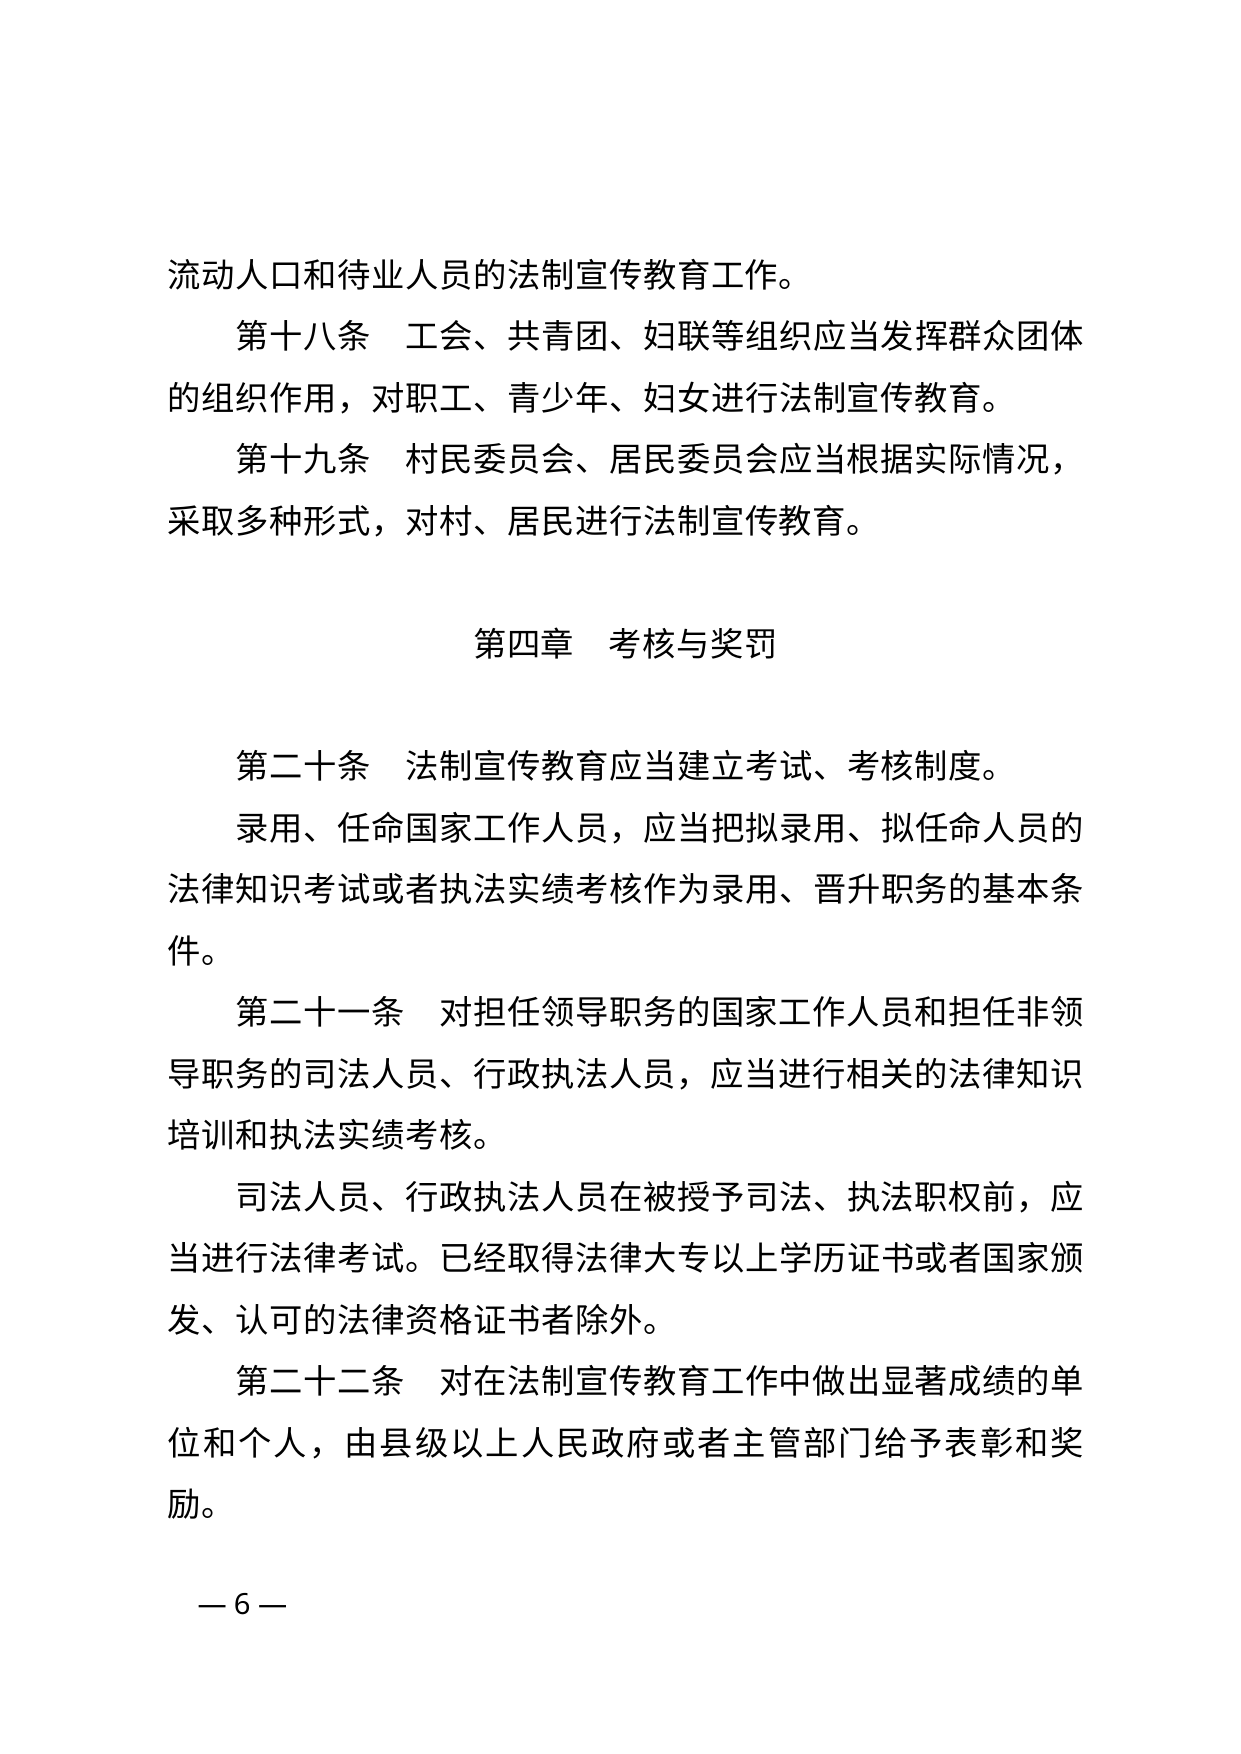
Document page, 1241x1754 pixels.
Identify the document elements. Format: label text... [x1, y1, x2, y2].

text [168, 242, 1084, 303]
text 第四章 考核与奖罚 [168, 611, 1084, 672]
text 第二十条 法制宣传教育应当建立考试、考核制度。 [168, 734, 1084, 795]
text 司法人员、行政执法人员在被授予司法、执法职权前，应当进行法律考试。已经取得法律大专以上学历证书或者国家颁发、认可的法律资格证书者除外。 [168, 1164, 1084, 1348]
text 第二十一条 对担任领导职务的国家工作人员和担任非领导职务的司法人员、行政执法人员，应当进行相关的法律知识培训和执法实绩考核。 [168, 979, 1084, 1164]
text 第十八条 工会、共青团、妇联等组织应当发挥群众团体的组织作用，对职工、青少年、妇女进行法制宣传教育。 [168, 303, 1084, 426]
text 录用、任命国家工作人员，应当把拟录用、拟任命人员的法律知识考试或者执法实绩考核作为录用、晋升职务的基本条件。 [168, 795, 1084, 979]
text 第十九条 村民委员会、居民委员会应当根据实际情况，采取多种形式，对村、居民进行法制宣传教育。 [168, 426, 1084, 549]
text 第二十二条 对在法制宣传教育工作中做出显著成绩的单位和个人，由县级以上人民政府或者主管部门给予表彰和奖励。 [168, 1348, 1084, 1533]
